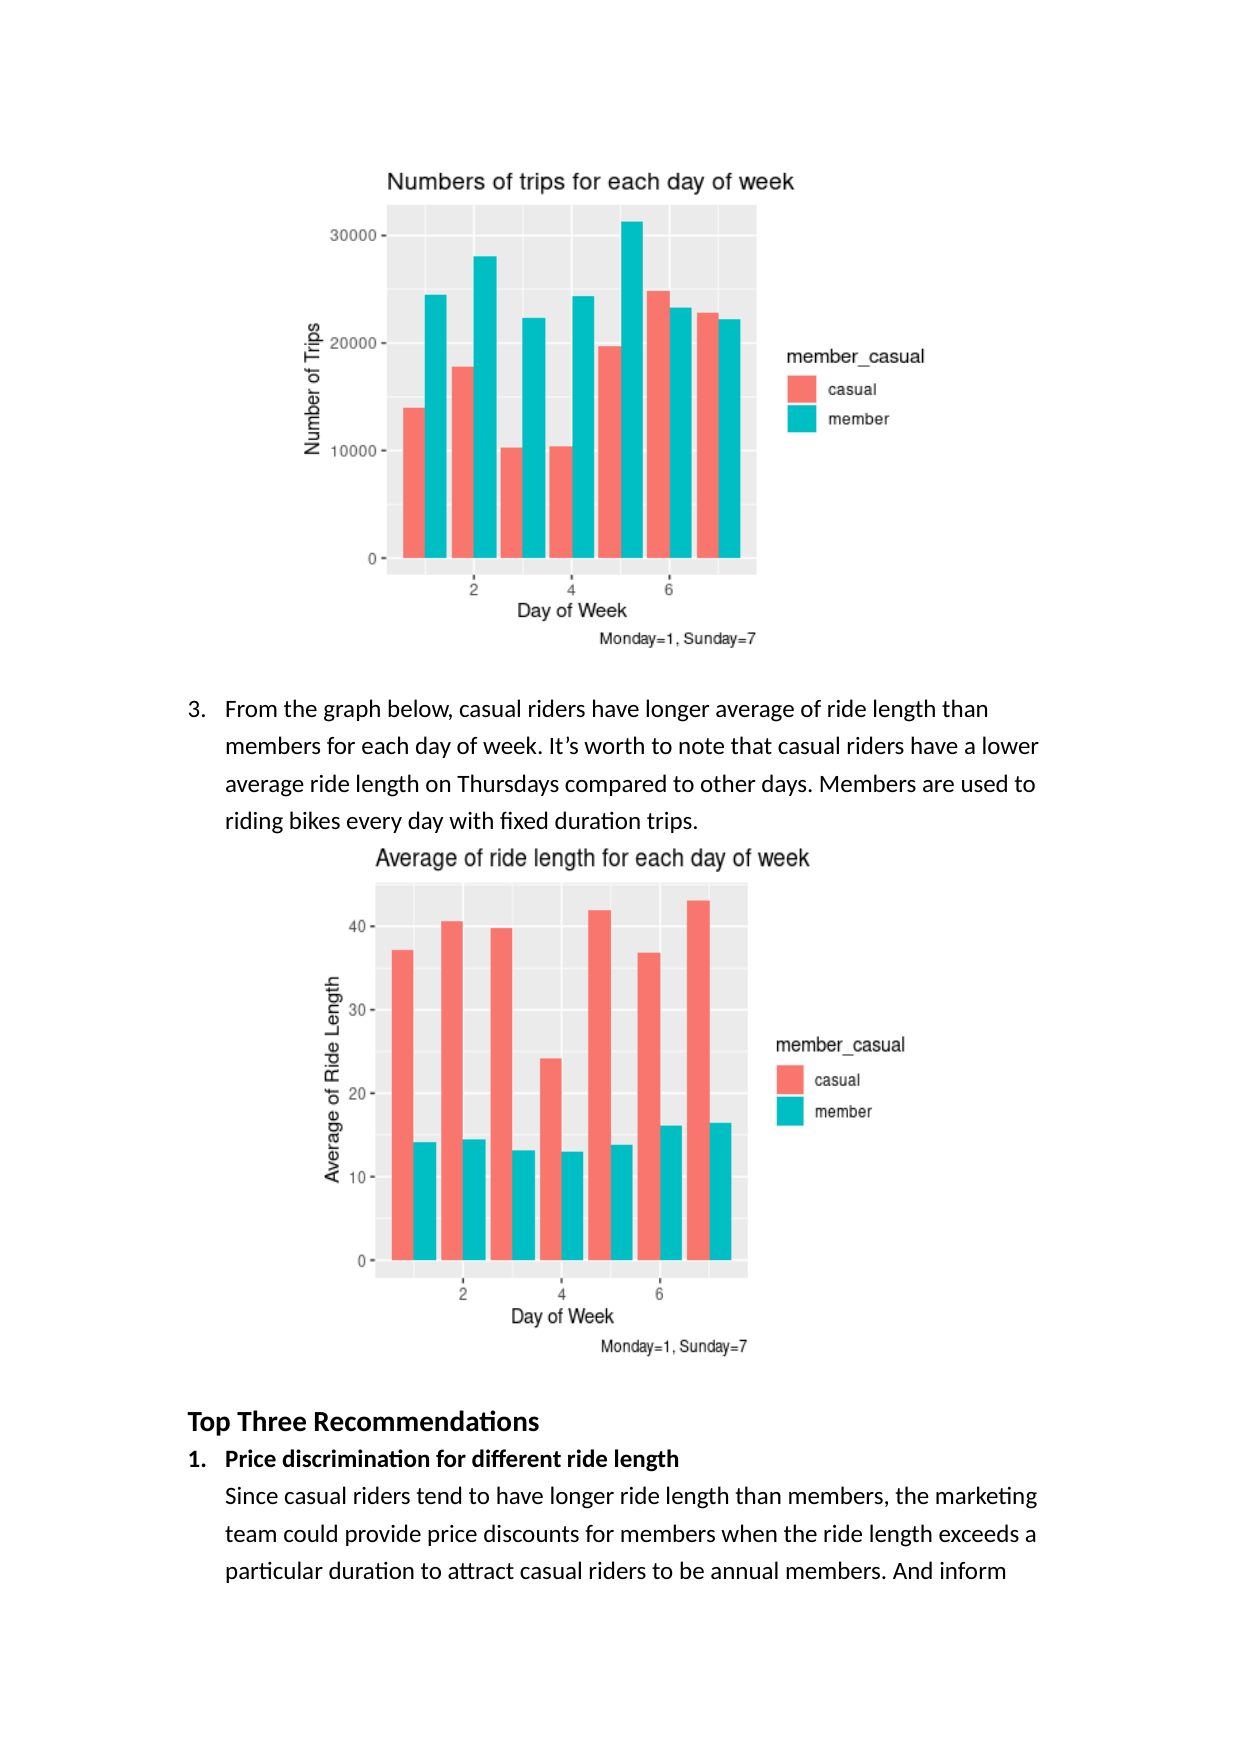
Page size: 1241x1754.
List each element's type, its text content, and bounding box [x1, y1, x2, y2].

list Price discrimination for different ride length [187, 1439, 1053, 1477]
picture [316, 839, 924, 1366]
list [225, 1477, 1053, 1589]
text Top Three Recommendations [187, 1402, 1053, 1439]
list From the graph below, casual riders have longer average of ride length than members for each day of week. It’s worth to note that casual riders have a lower average ride length on Thursdays compared to other days. Members are used to riding bikes every day with fixed duration trips. [187, 689, 1053, 839]
picture [295, 164, 945, 657]
